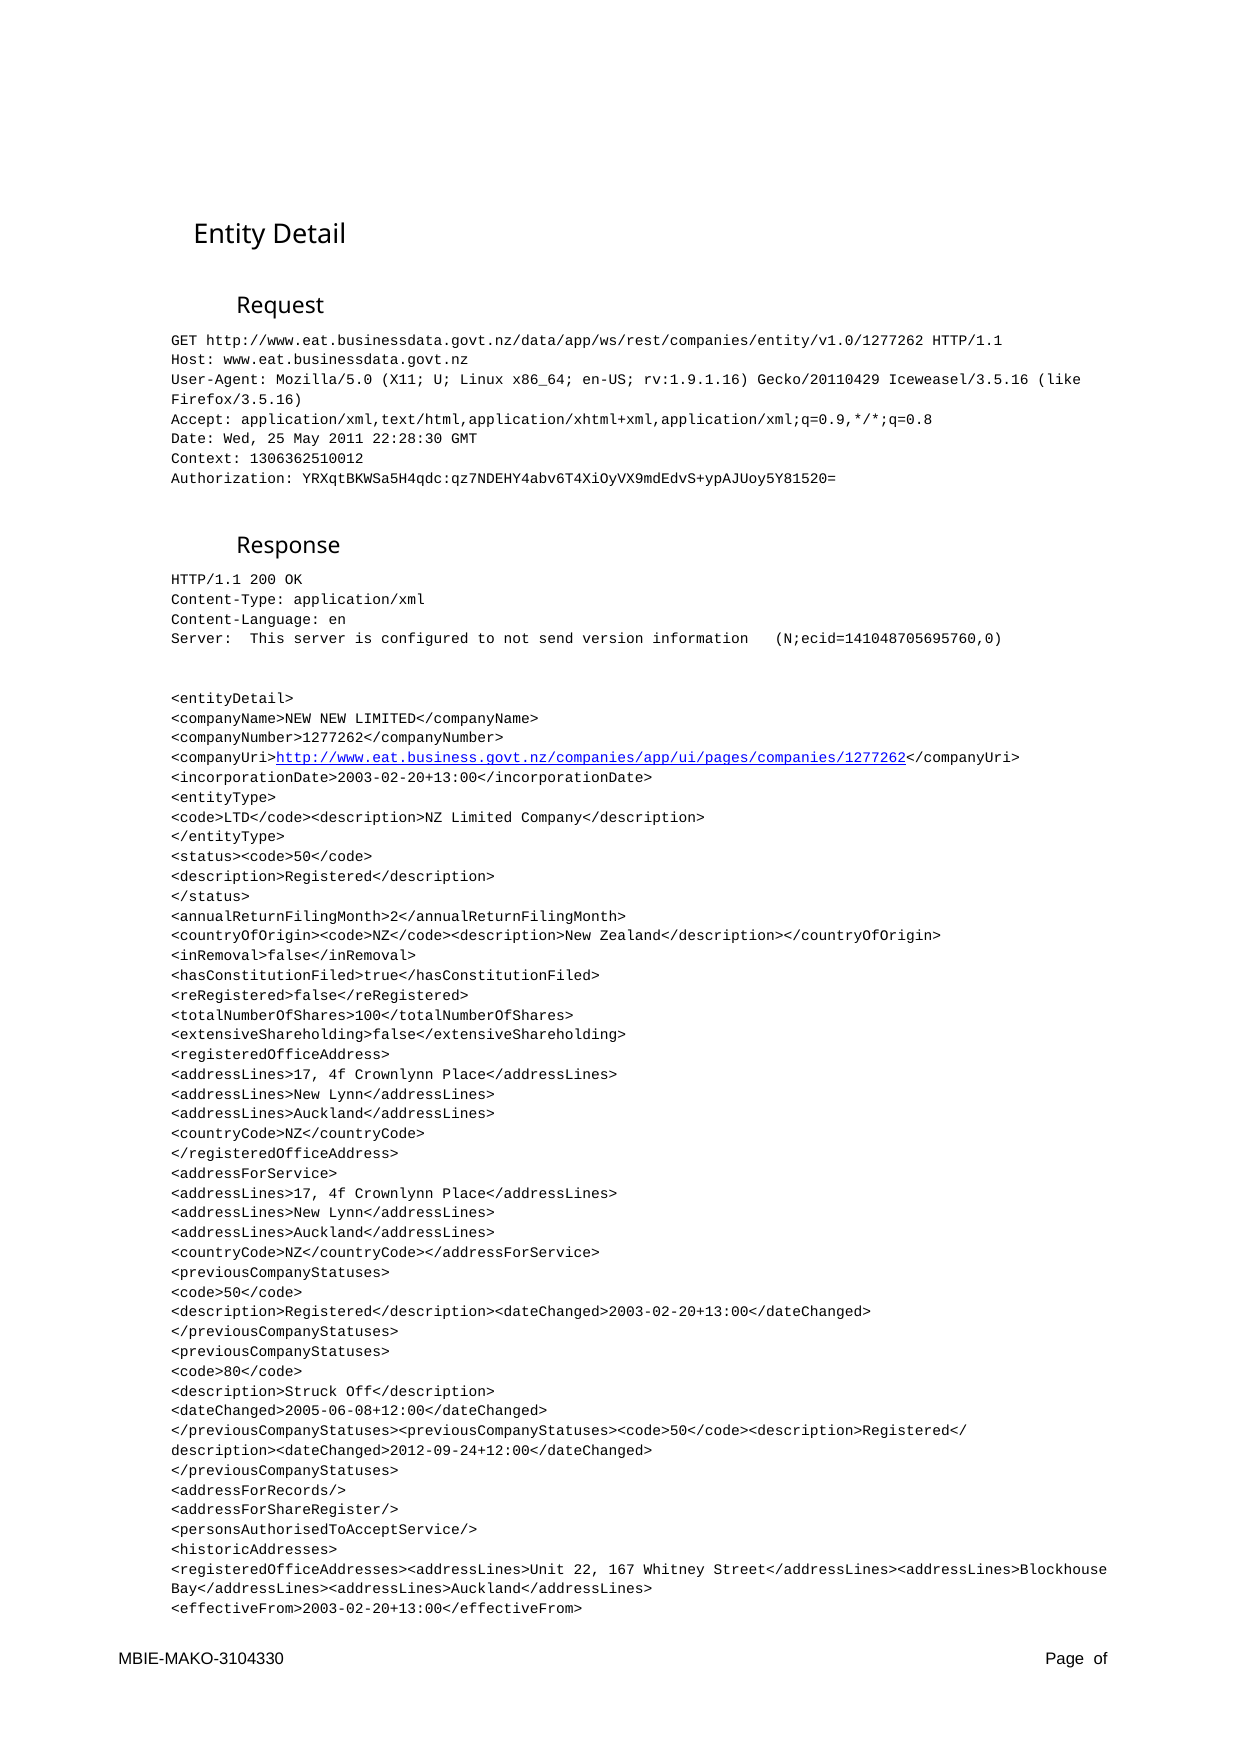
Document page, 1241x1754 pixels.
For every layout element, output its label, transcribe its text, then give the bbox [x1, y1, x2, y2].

text Content-Type: application/xml [171, 592, 1122, 609]
text <addressLines>17, 4f Crownlynn Place</addressLines> [171, 1186, 1122, 1202]
text <reRegistered>false</reRegistered> [171, 988, 1122, 1004]
text <registeredOfficeAddress> [171, 1047, 1122, 1064]
text <code>50</code> [171, 1285, 1122, 1301]
text <addressLines>17, 4f Crownlynn Place</addressLines> [171, 1067, 1122, 1084]
text <previousCompanyStatuses> [171, 1344, 1122, 1361]
text <historicAddresses> [171, 1542, 1122, 1559]
text Server: This server is configured to not send version information (N;ecid=141048705695760,0) [171, 632, 1122, 648]
text Host: www.eat.businessdata.govt.nz [171, 353, 1122, 369]
text <addressLines>Auckland</addressLines> [171, 1226, 1122, 1242]
text Context: 1306362510012 [171, 452, 1122, 468]
text </status> [171, 889, 1122, 906]
text <description>Registered</description> [171, 869, 1122, 886]
text <countryCode>NZ</countryCode></addressForService> [171, 1245, 1122, 1262]
text <registeredOfficeAddresses><addressLines>Unit 22, 167 Whitney Street</addressLines><addressLines>Blockhouse Bay</addressLines><addressLines>Auckland</addressLines> [171, 1562, 1122, 1598]
text <entityType> [171, 790, 1122, 807]
text <effectiveFrom>2003-02-20+13:00</effectiveFrom> [171, 1602, 1122, 1618]
text <companyName>NEW NEW LIMITED</companyName> [171, 711, 1122, 727]
text HTTP/1.1 200 OK [171, 572, 1122, 589]
text <addressLines>New Lynn</addressLines> [171, 1206, 1122, 1222]
subtitle Request [118, 289, 1122, 320]
text </previousCompanyStatuses> [171, 1463, 1122, 1479]
text <inRemoval>false</inRemoval> [171, 948, 1122, 965]
text <dateChanged>2005-06-08+12:00</dateChanged> [171, 1404, 1122, 1420]
subtitle Entity Detail [118, 215, 1122, 252]
text <hasConstitutionFiled>true</hasConstitutionFiled> [171, 968, 1122, 985]
text <description>Registered</description><dateChanged>2003-02-20+13:00</dateChanged> [171, 1305, 1122, 1321]
text <totalNumberOfShares>100</totalNumberOfShares> [171, 1008, 1122, 1024]
text <countryOfOrigin><code>NZ</code><description>New Zealand</description></countryOfOrigin> [171, 929, 1122, 945]
text <incorporationDate>2003-02-20+13:00</incorporationDate> [171, 770, 1122, 787]
text <addressLines>Auckland</addressLines> [171, 1107, 1122, 1123]
text </previousCompanyStatuses><previousCompanyStatuses><code>50</code><description>Registered</description><dateChanged>2012-09-24+12:00</dateChanged> [171, 1423, 1122, 1460]
text </previousCompanyStatuses> [171, 1324, 1122, 1341]
text <description>Struck Off</description> [171, 1384, 1122, 1400]
text <personsAuthorisedToAcceptService/> [171, 1522, 1122, 1539]
subtitle Response [118, 529, 1122, 560]
text <addressLines>New Lynn</addressLines> [171, 1087, 1122, 1103]
text Content-Language: en [171, 612, 1122, 628]
text <previousCompanyStatuses> [171, 1265, 1122, 1282]
text </registeredOfficeAddress> [171, 1146, 1122, 1163]
text <code>80</code> [171, 1364, 1122, 1381]
text </entityType> [171, 830, 1122, 846]
text <companyUri>http://www.eat.business.govt.nz/companies/app/ui/pages/companies/1277262</companyUri> [171, 751, 1122, 767]
text <addressForShareRegister/> [171, 1503, 1122, 1519]
text <code>LTD</code><description>NZ Limited Company</description> [171, 810, 1122, 826]
text Date: Wed, 25 May 2011 22:28:30 GMT [171, 432, 1122, 448]
text GET http://www.eat.businessdata.govt.nz/data/app/ws/rest/companies/entity/v1.0/1277262 HTTP/1.1 [171, 333, 1122, 349]
text <addressForService> [171, 1166, 1122, 1183]
text Authorization: YRXqtBKWSa5H4qdc:qz7NDEHY4abv6T4XiOyVX9mdEdvS+ypAJUoy5Y81520= [171, 471, 1122, 488]
text <addressForRecords/> [171, 1483, 1122, 1499]
text Accept: application/xml,text/html,application/xhtml+xml,application/xml;q=0.9,*/*;q=0.8 [171, 412, 1122, 428]
text <entityDetail> [171, 691, 1122, 708]
text <countryCode>NZ</countryCode> [171, 1127, 1122, 1143]
text <status><code>50</code> [171, 849, 1122, 866]
text User-Agent: Mozilla/5.0 (X11; U; Linux x86_64; en-US; rv:1.9.1.16) Gecko/20110429 Iceweasel/3.5.16 (like Firefox/3.5.16) [171, 372, 1122, 409]
text <companyNumber>1277262</companyNumber> [171, 731, 1122, 747]
text <extensiveShareholding>false</extensiveShareholding> [171, 1028, 1122, 1044]
text <annualReturnFilingMonth>2</annualReturnFilingMonth> [171, 909, 1122, 925]
